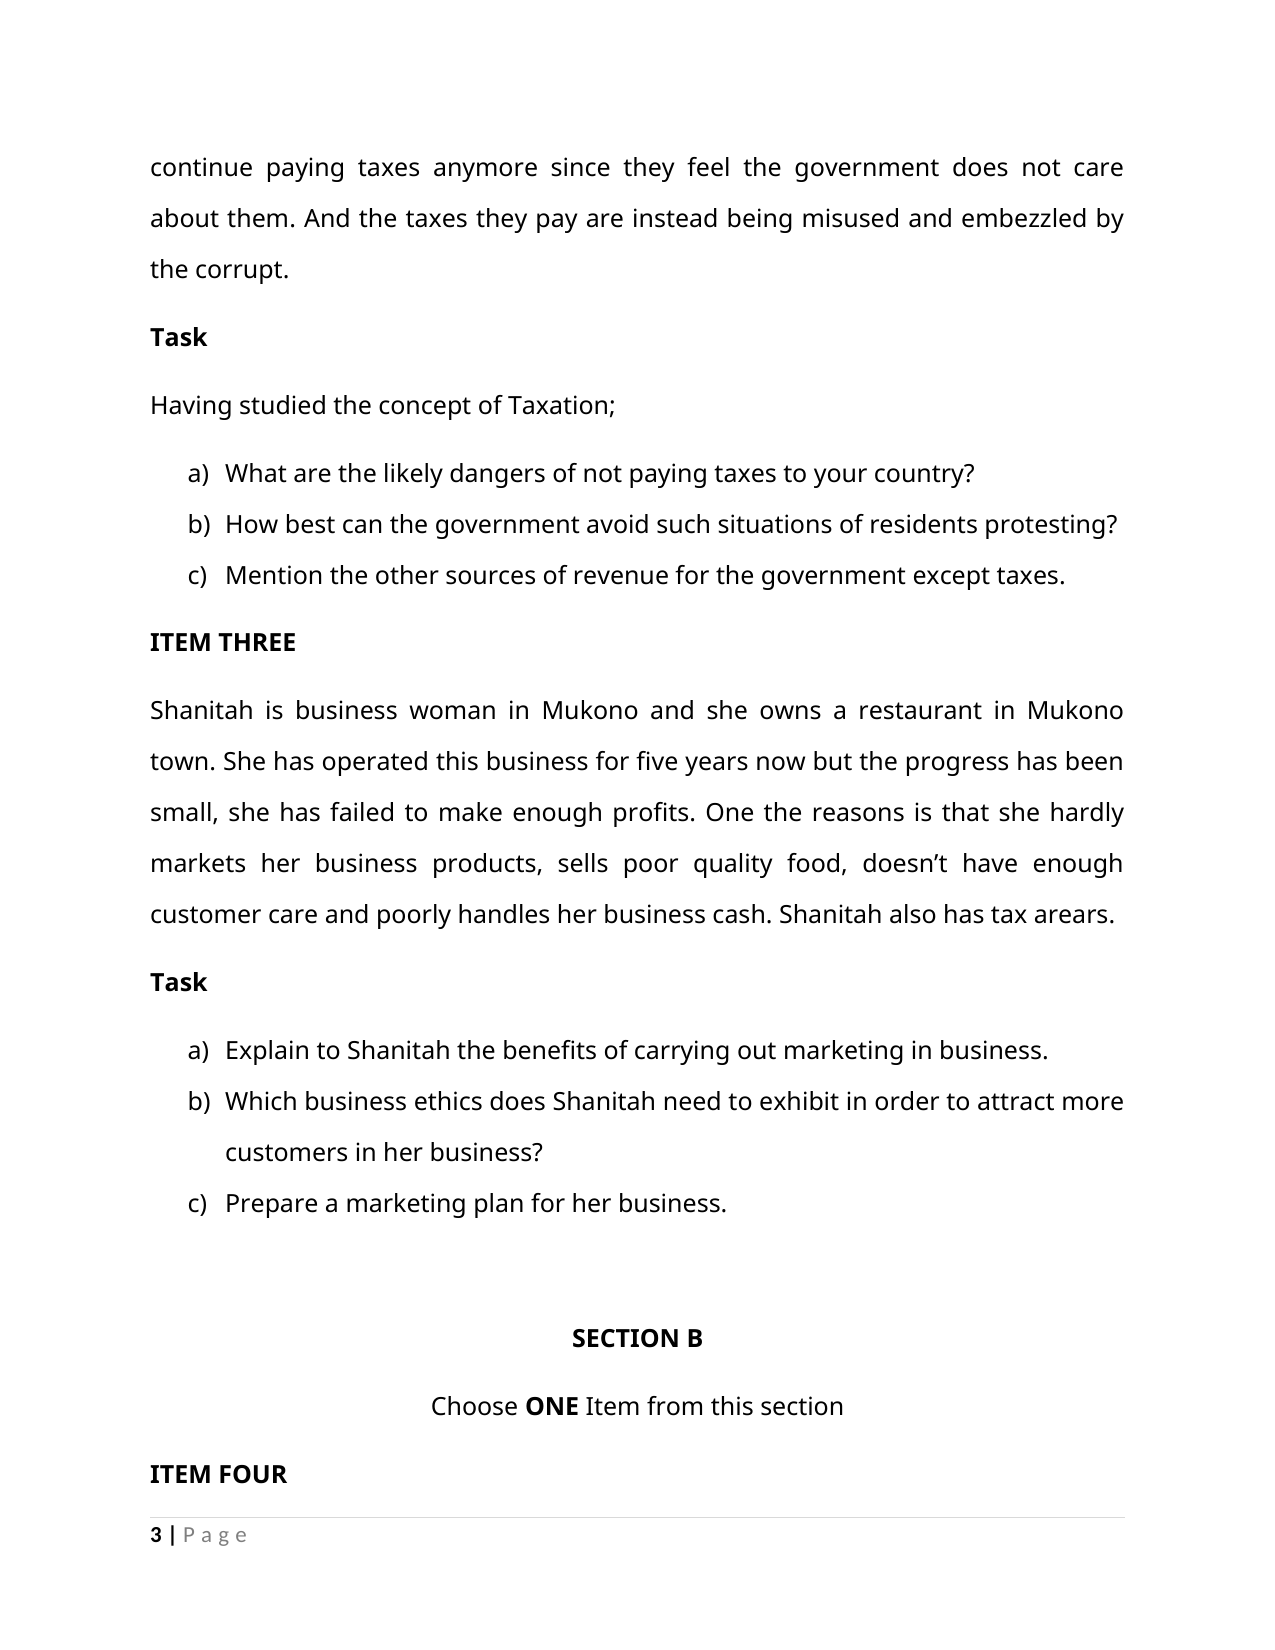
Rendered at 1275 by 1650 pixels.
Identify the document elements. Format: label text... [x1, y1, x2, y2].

text Shanitah is business woman in Mukono and she owns a restaurant in Mukono town. She has operated this business for five years now but the progress has been small, she has failed to make enough profits. One the reasons is that she hardly markets her business products, sells poor quality food, doesn’t have enough customer care and poorly handles her business cash. Shanitah also has tax arears. [150, 693, 1125, 931]
text Task [150, 964, 1125, 999]
text SECTION B [150, 1321, 1125, 1355]
text Choose ONE Item from this section [150, 1388, 1125, 1423]
text Task [150, 320, 1125, 354]
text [150, 150, 1125, 286]
list Which business ethics does Shanitah need to exhibit in order to attract more customers in her business? [187, 1083, 1125, 1168]
text ITEM FOUR [150, 1456, 1125, 1490]
list How best can the government avoid such situations of residents protesting? [187, 506, 1125, 540]
list Explain to Shanitah the benefits of carrying out marketing in business. [187, 1032, 1125, 1066]
list Mention the other sources of revenue for the government except taxes. [187, 557, 1125, 591]
list What are the likely dangers of not paying taxes to your country? [187, 455, 1125, 489]
text ITEM THREE [150, 625, 1125, 659]
text Having studied the concept of Taxation; [150, 387, 1125, 422]
list Prepare a marketing plan for her business. [187, 1185, 1125, 1219]
